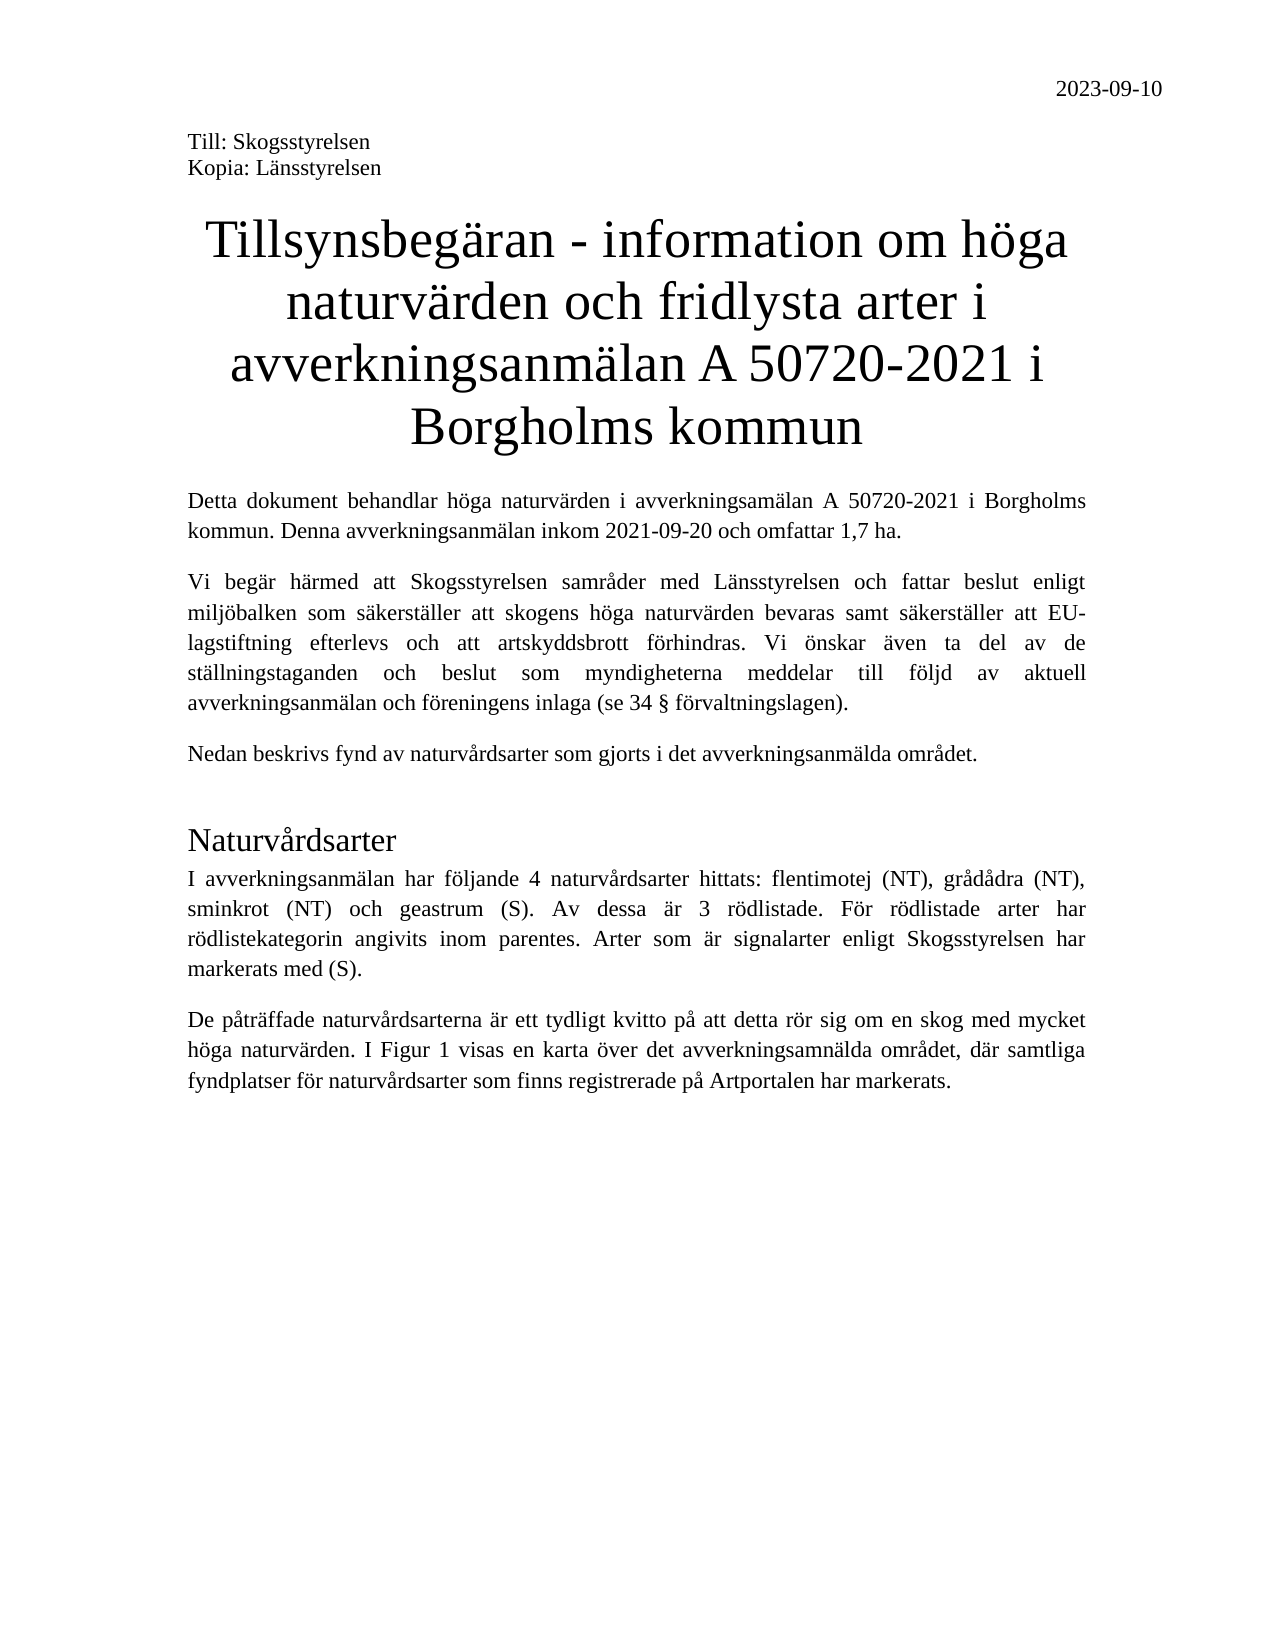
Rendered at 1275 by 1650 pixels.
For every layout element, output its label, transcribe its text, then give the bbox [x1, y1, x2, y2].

text I avverkningsanmälan har följande 4 naturvårdsarter hittats: flentimotej (NT), grådådra (NT), sminkrot (NT) och geastrum (S). Av dessa är 3 rödlistade. För rödlistade arter har rödlistekategorin angivits inom parentes. Arter som är signalarter enligt Skogsstyrelsen har markerats med (S). [187, 864, 1087, 982]
text Detta dokument behandlar höga naturvärden i avverkningsamälan A 50720-2021 i Borgholms kommun. Denna avverkningsanmälan inkom 2021-09-20 och omfattar 1,7 ha. [187, 487, 1087, 544]
text De påträffade naturvårdsarterna är ett tydligt kvitto på att detta rör sig om en skog med mycket höga naturvärden. I Figur 1 visas en karta över det avverkningsamnälda området, där samtliga fyndplatser för naturvårdsarter som finns registrerade på Artportalen har markerats. [187, 1006, 1087, 1093]
title Tillsynsbegäran - information om höga naturvärden och fridlysta arter i avverkningsanmälan A 50720-2021 i Borgholms kommun [187, 207, 1087, 456]
text Nedan beskrivs fynd av naturvårdsarter som gjorts i det avverkningsanmälda området. [187, 740, 1087, 767]
subtitle Naturvårdsarter [187, 821, 1087, 859]
text Vi begär härmed att Skogsstyrelsen samråder med Länsstyrelsen och fattar beslut enligt miljöbalken som säkerställer att skogens höga naturvärden bevaras samt säkerställer att EU-lagstiftning efterlevs och att artskyddsbrott förhindras. Vi önskar även ta del av de ställningstaganden och beslut som myndigheterna meddelar till följd av aktuell avverkningsanmälan och föreningens inlaga (se 34 § förvaltningslagen). [187, 568, 1087, 716]
